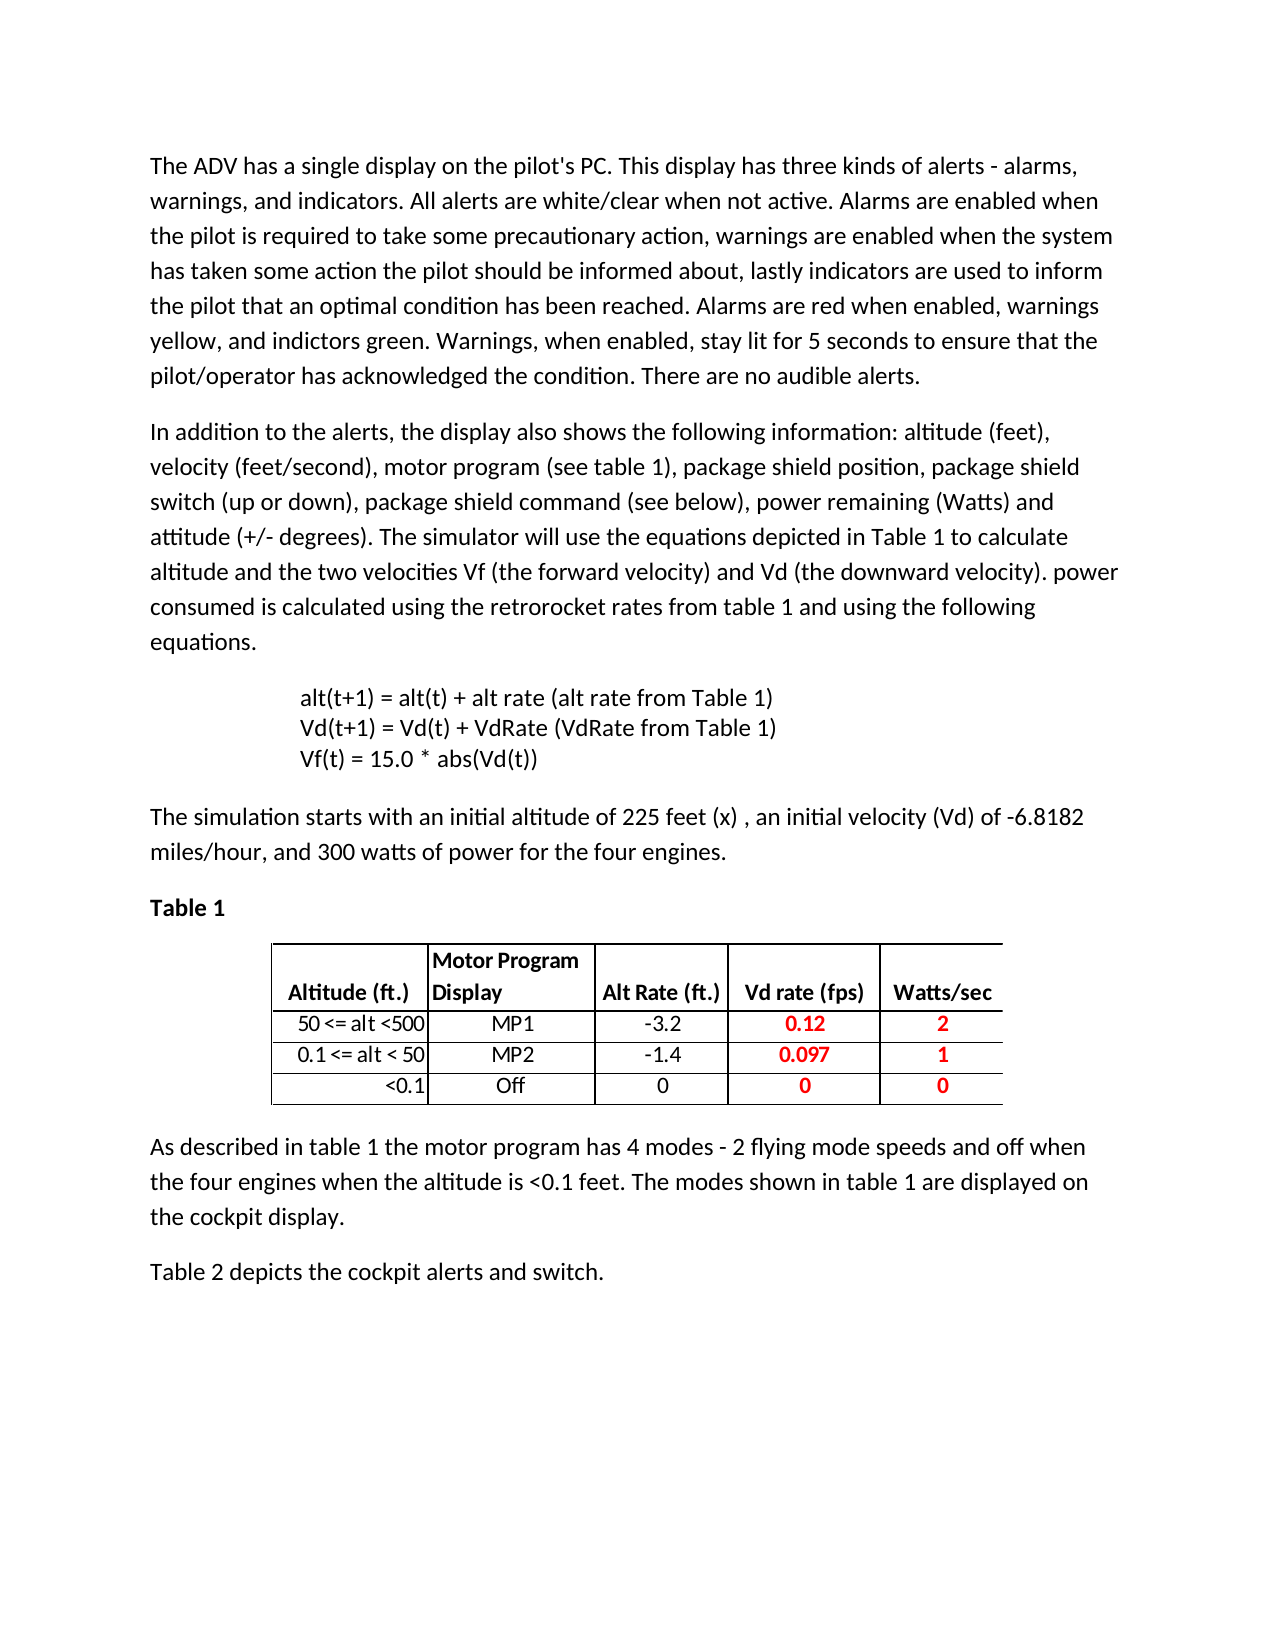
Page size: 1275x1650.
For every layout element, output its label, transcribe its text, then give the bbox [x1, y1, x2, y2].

text The simulation starts with an initial altitude of 225 feet (x) , an initial velocity (Vd) of -6.8182 miles/hour, and 300 watts of power for the four engines. [150, 801, 1125, 867]
text The ADV has a single display on the pilot's PC. This display has three kinds of alerts - alarms, warnings, and indicators. All alerts are white/clear when not active. Alarms are enabled when the pilot is required to take some precautionary action, warnings are enabled when the system has taken some action the pilot should be informed about, lastly indicators are used to inform the pilot that an optimal condition has been reached. Alarms are red when enabled, warnings yellow, and indictors green. Warnings, when enabled, stay lit for 5 seconds to ensure that the pilot/operator has acknowledged the condition. There are no audible alerts. [150, 150, 1125, 391]
text alt(t+1) = alt(t) + alt rate (alt rate from Table 1) [300, 682, 1125, 712]
text Vf(t) = 15.0 * abs(Vd(t)) [300, 743, 1125, 773]
text Table 2 depicts the cockpit alerts and switch. [150, 1257, 1125, 1287]
text In addition to the alerts, the display also shows the following information: altitude (feet), velocity (feet/second), motor program (see table 1), package shield position, package shield switch (up or down), package shield command (see below), power remaining (Watts) and attitude (+/- degrees). The simulator will use the equations depicted in Table 1 to calculate altitude and the two velocities Vf (the forward velocity) and Vd (the downward velocity). power consumed is calculated using the retrorocket rates from table 1 and using the following equations. [150, 416, 1125, 656]
text Vd(t+1) = Vd(t) + VdRate (VdRate from Table 1) [300, 712, 1125, 743]
text Table 1 [150, 892, 1125, 923]
text As described in table 1 the motor program has 4 modes - 2 flying mode speeds and off when the four engines when the altitude is <0.1 feet. The modes shown in table 1 are displayed on the cockpit display. [150, 1131, 1125, 1231]
